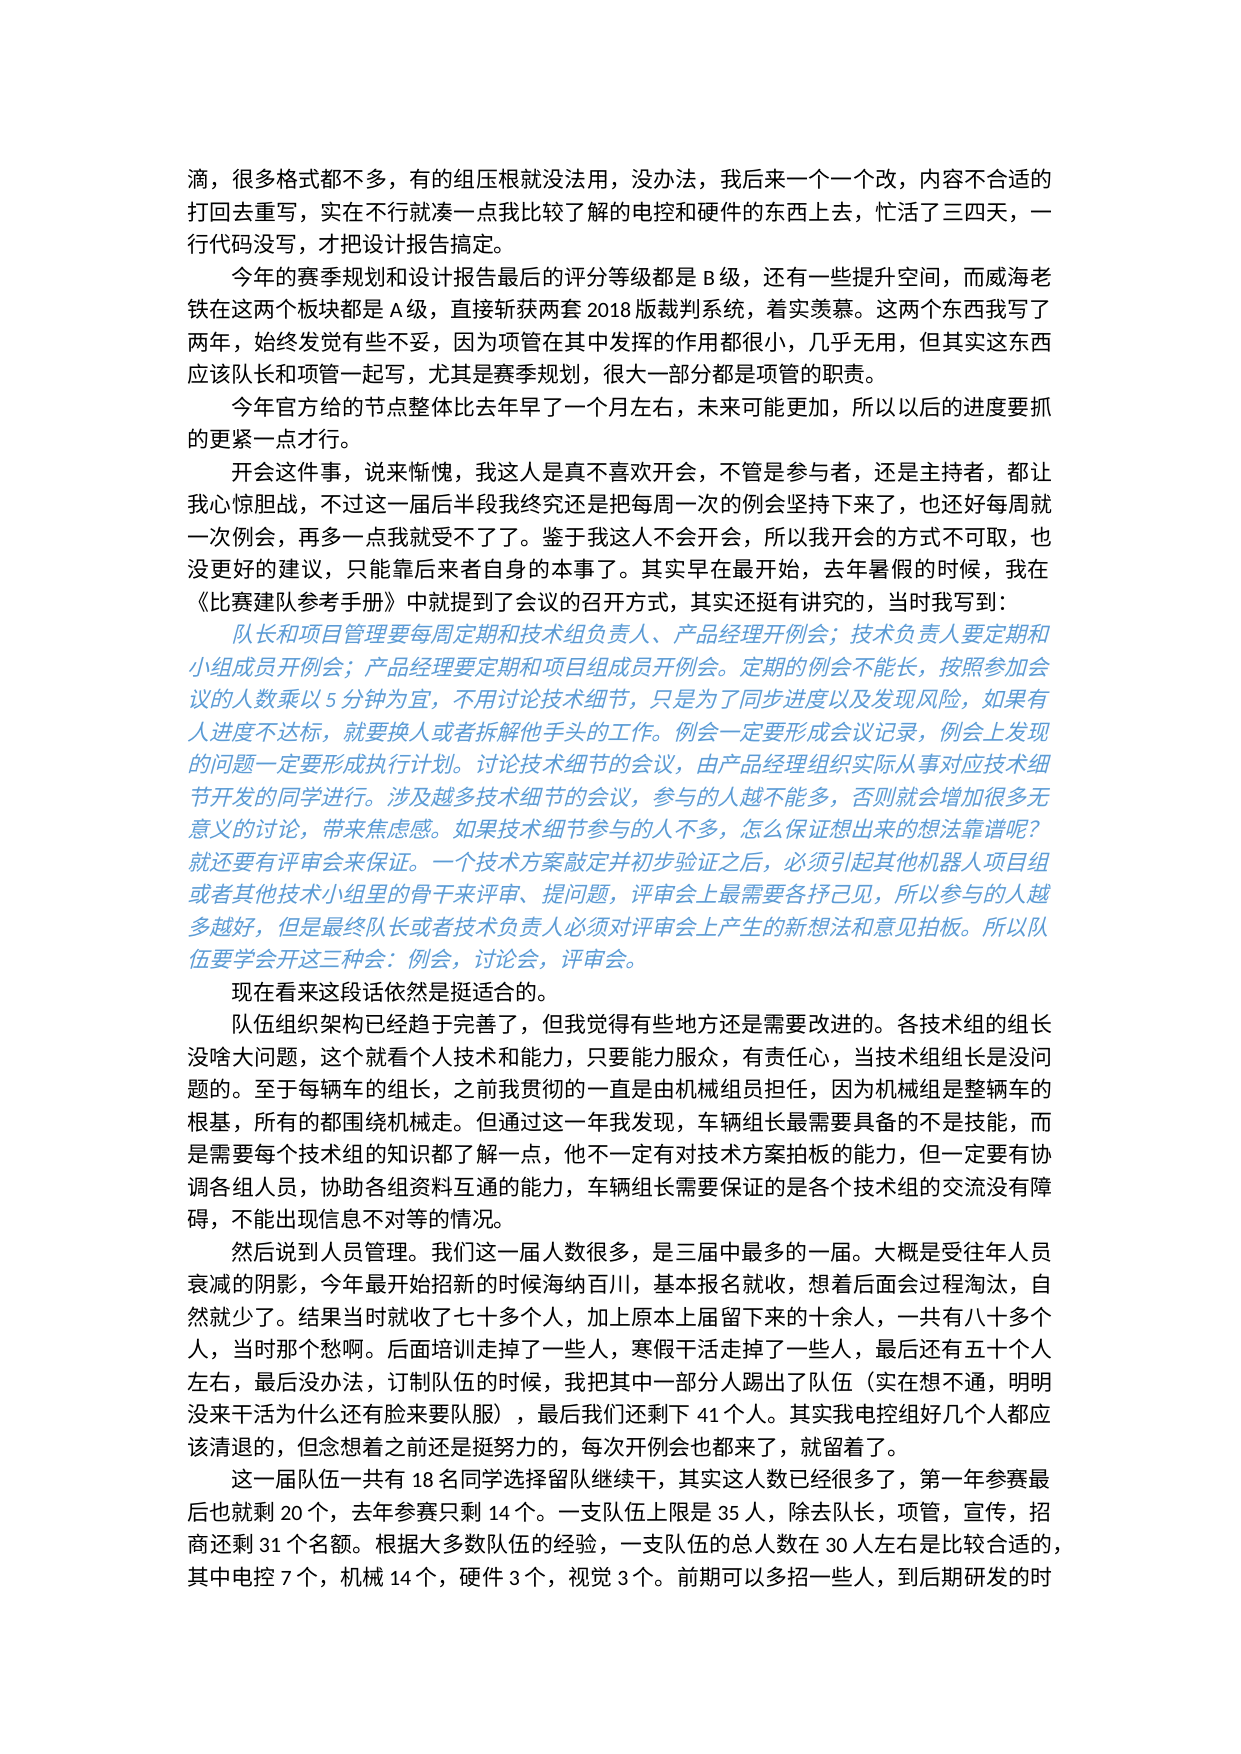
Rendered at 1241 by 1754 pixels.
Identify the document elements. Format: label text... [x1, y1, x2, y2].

text 现在看来这段话依然是挺适合的。 [187, 974, 1053, 1007]
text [187, 162, 1053, 259]
text 今年官方给的节点整体比去年早了一个月左右，未来可能更加，所以以后的进度要抓的更紧一点才行。 [187, 389, 1053, 454]
text 然后说到人员管理。我们这一届人数很多，是三届中最多的一届。大概是受往年人员衰减的阴影，今年最开始招新的时候海纳百川，基本报名就收，想着后面会过程淘汰，自然就少了。结果当时就收了七十多个人，加上原本上届留下来的十余人，一共有八十多个人，当时那个愁啊。后面培训走掉了一些人，寒假干活走掉了一些人，最后还有五十个人左右，最后没办法，订制队伍的时候，我把其中一部分人踢出了队伍（实在想不通，明明没来干活为什么还有脸来要队服），最后我们还剩下41个人。其实我电控组好几个人都应该清退的，但念想着之前还是挺努力的，每次开例会也都来了，就留着了。 [187, 1234, 1053, 1462]
text 开会这件事，说来惭愧，我这人是真不喜欢开会，不管是参与者，还是主持者，都让我心惊胆战，不过这一届后半段我终究还是把每周一次的例会坚持下来了，也还好每周就一次例会，再多一点我就受不了了。鉴于我这人不会开会，所以我开会的方式不可取，也没更好的建议，只能靠后来者自身的本事了。其实早在最开始，去年暑假的时候，我在《比赛建队参考手册》中就提到了会议的召开方式，其实还挺有讲究的，当时我写到： [187, 454, 1053, 617]
text 队长和项目管理要每周定期和技术组负责人、产品经理开例会；技术负责人要定期和小组成员开例会；产品经理要定期和项目组成员开例会。定期的例会不能长，按照参加会议的人数乘以5分钟为宜，不用讨论技术细节，只是为了同步进度以及发现风险，如果有人进度不达标，就要换人或者拆解他手头的工作。例会一定要形成会议记录，例会上发现的问题一定要形成执行计划。讨论技术细节的会议，由产品经理组织实际从事对应技术细节开发的同学进行。涉及越多技术细节的会议，参与的人越不能多，否则就会增加很多无意义的讨论，带来焦虑感。如果技术细节参与的人不多，怎么保证想出来的想法靠谱呢？就还要有评审会来保证。一个技术方案敲定并初步验证之后，必须引起其他机器人项目组或者其他技术小组里的骨干来评审、提问题，评审会上最需要各抒己见，所以参与的人越多越好，但是最终队长或者技术负责人必须对评审会上产生的新想法和意见拍板。所以队伍要学会开这三种会：例会，讨论会，评审会。 [187, 617, 1053, 974]
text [187, 1462, 1053, 1592]
text 今年的赛季规划和设计报告最后的评分等级都是B级，还有一些提升空间，而威海老铁在这两个板块都是A级，直接斩获两套2018版裁判系统，着实羡慕。这两个东西我写了两年，始终发觉有些不妥，因为项管在其中发挥的作用都很小，几乎无用，但其实这东西应该队长和项管一起写，尤其是赛季规划，很大一部分都是项管的职责。 [187, 259, 1053, 389]
text 队伍组织架构已经趋于完善了，但我觉得有些地方还是需要改进的。各技术组的组长没啥大问题，这个就看个人技术和能力，只要能力服众，有责任心，当技术组组长是没问题的。至于每辆车的组长，之前我贯彻的一直是由机械组员担任，因为机械组是整辆车的根基，所有的都围绕机械走。但通过这一年我发现，车辆组长最需要具备的不是技能，而是需要每个技术组的知识都了解一点，他不一定有对技术方案拍板的能力，但一定要有协调各组人员，协助各组资料互通的能力，车辆组长需要保证的是各个技术组的交流没有障碍，不能出现信息不对等的情况。 [187, 1007, 1053, 1234]
